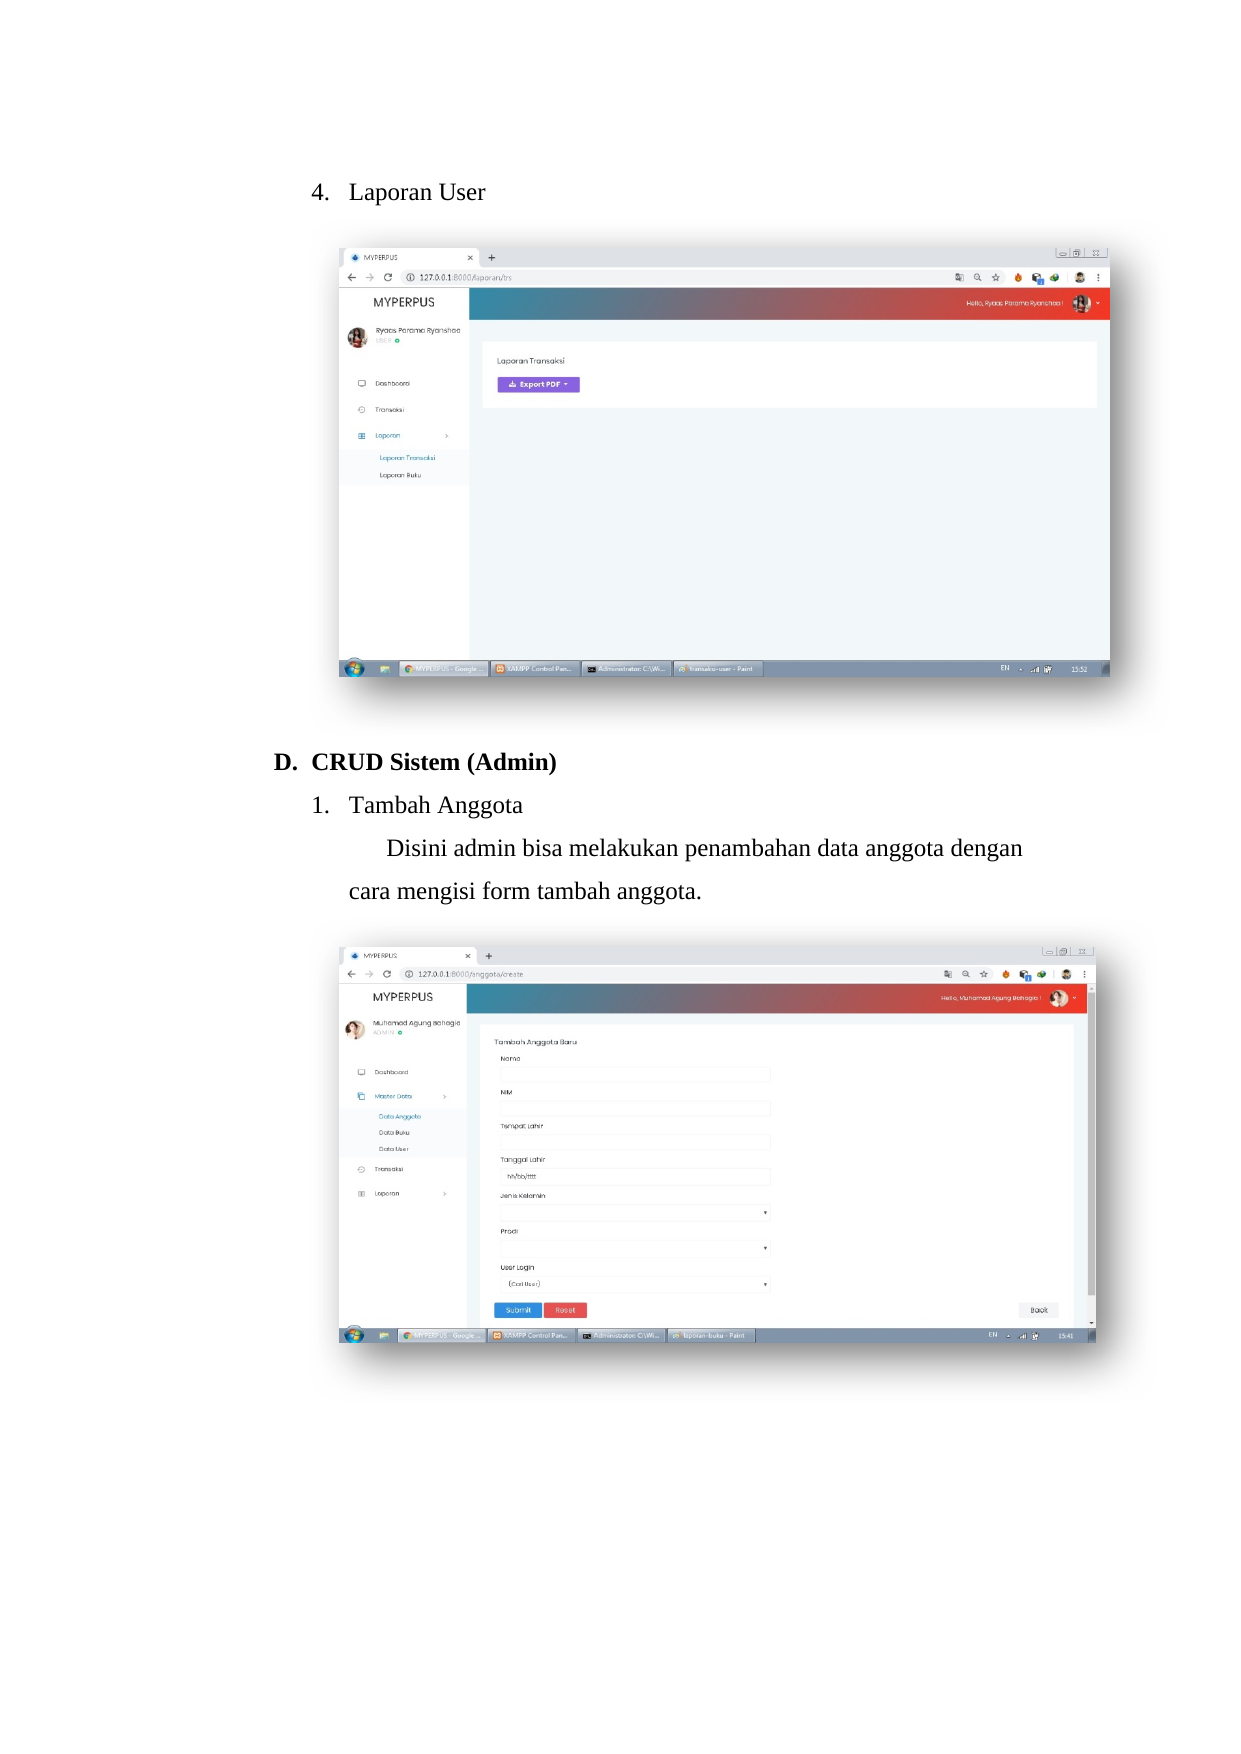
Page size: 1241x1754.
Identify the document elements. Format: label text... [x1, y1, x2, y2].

list Tambah Anggota [311, 790, 1063, 819]
list Disini admin bisa melakukan penambahan data anggota dengan cara mengisi form tambah anggota. [349, 833, 1063, 905]
list Laporan User [311, 177, 1063, 206]
picture [339, 248, 1110, 677]
list CRUD Sistem (Admin) [274, 747, 1063, 776]
picture [339, 947, 1096, 1343]
